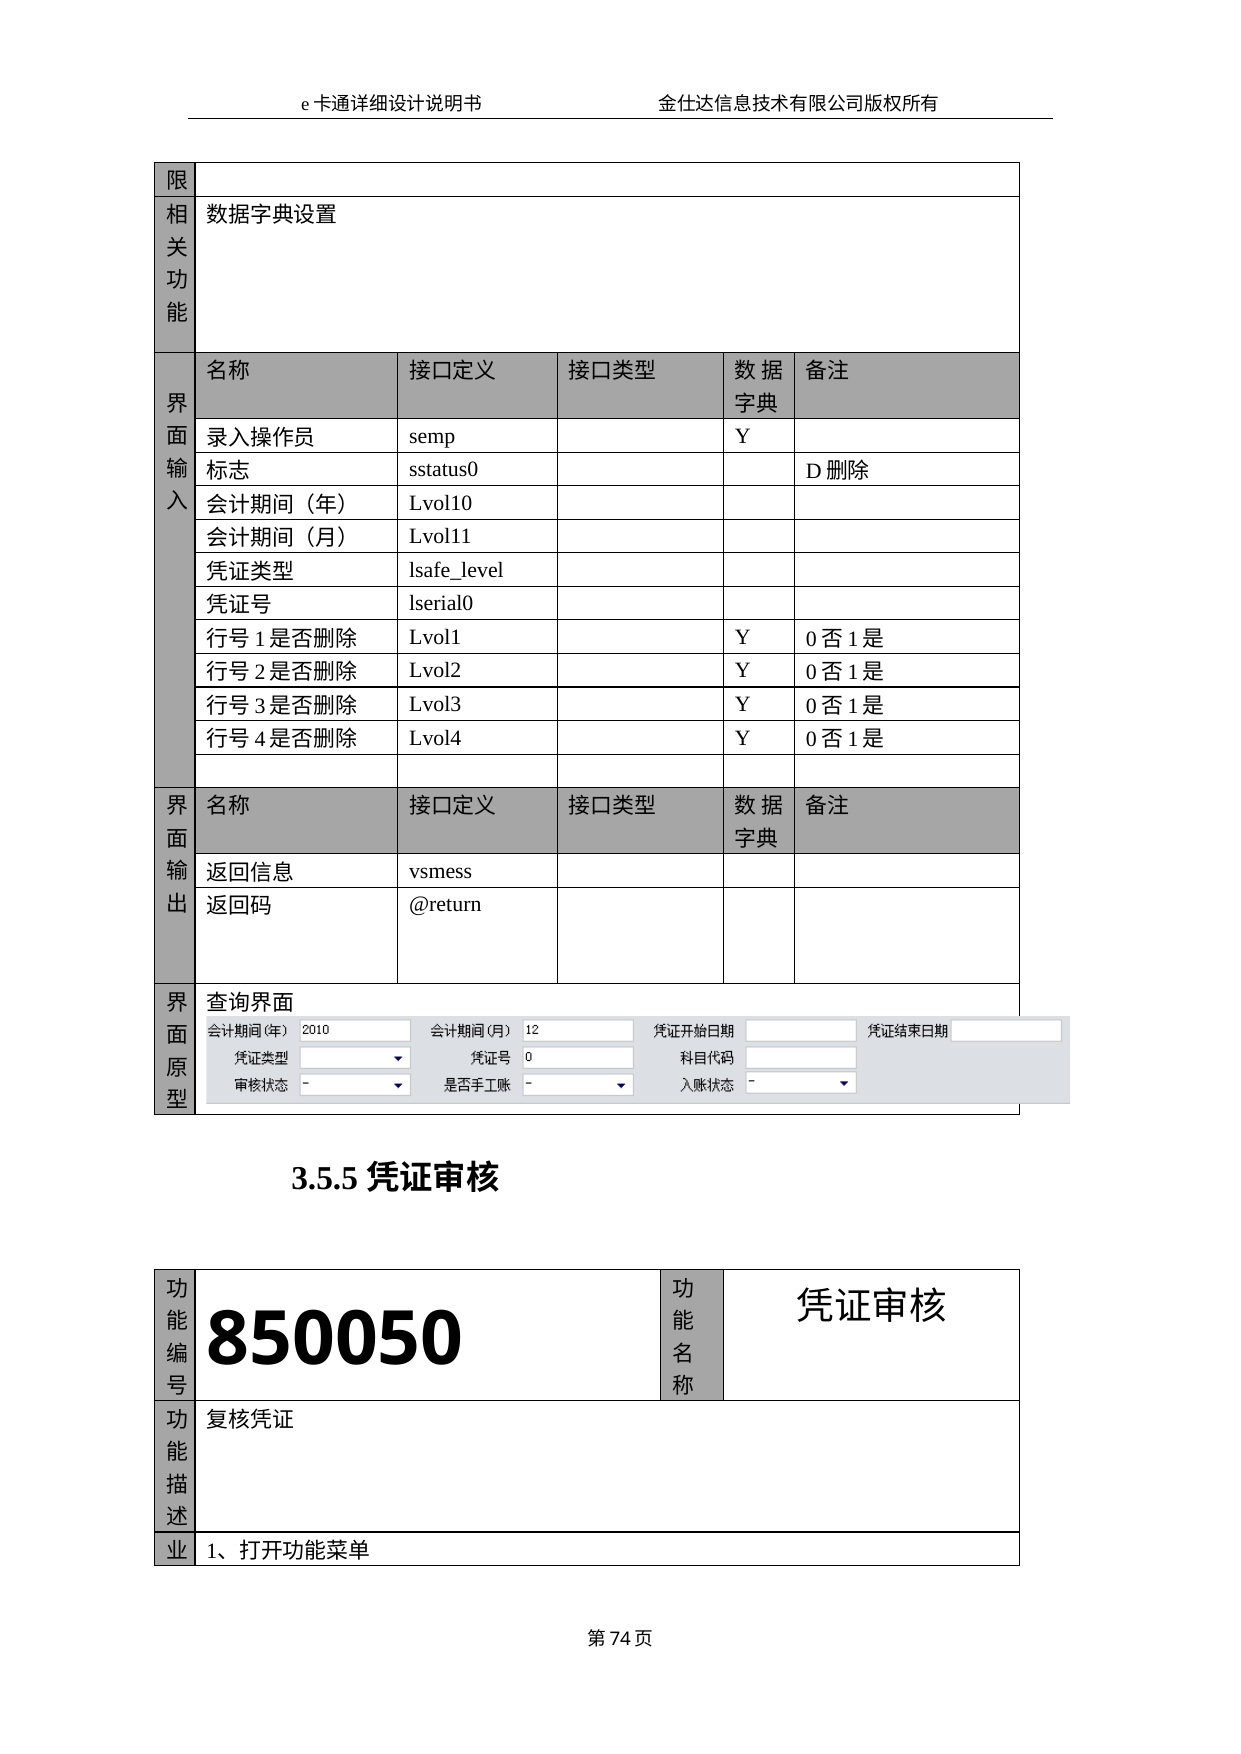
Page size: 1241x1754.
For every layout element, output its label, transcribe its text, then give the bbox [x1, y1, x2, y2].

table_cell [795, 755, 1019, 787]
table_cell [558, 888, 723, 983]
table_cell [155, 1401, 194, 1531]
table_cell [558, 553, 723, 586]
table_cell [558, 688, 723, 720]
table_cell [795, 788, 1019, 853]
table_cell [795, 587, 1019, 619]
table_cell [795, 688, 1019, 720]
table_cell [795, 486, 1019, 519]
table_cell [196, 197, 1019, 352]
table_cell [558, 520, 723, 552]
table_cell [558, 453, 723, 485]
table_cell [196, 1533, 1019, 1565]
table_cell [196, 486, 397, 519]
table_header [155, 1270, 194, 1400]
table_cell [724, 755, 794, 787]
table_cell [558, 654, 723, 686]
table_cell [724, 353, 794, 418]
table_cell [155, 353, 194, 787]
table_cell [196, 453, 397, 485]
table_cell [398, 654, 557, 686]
picture [206, 1016, 1071, 1104]
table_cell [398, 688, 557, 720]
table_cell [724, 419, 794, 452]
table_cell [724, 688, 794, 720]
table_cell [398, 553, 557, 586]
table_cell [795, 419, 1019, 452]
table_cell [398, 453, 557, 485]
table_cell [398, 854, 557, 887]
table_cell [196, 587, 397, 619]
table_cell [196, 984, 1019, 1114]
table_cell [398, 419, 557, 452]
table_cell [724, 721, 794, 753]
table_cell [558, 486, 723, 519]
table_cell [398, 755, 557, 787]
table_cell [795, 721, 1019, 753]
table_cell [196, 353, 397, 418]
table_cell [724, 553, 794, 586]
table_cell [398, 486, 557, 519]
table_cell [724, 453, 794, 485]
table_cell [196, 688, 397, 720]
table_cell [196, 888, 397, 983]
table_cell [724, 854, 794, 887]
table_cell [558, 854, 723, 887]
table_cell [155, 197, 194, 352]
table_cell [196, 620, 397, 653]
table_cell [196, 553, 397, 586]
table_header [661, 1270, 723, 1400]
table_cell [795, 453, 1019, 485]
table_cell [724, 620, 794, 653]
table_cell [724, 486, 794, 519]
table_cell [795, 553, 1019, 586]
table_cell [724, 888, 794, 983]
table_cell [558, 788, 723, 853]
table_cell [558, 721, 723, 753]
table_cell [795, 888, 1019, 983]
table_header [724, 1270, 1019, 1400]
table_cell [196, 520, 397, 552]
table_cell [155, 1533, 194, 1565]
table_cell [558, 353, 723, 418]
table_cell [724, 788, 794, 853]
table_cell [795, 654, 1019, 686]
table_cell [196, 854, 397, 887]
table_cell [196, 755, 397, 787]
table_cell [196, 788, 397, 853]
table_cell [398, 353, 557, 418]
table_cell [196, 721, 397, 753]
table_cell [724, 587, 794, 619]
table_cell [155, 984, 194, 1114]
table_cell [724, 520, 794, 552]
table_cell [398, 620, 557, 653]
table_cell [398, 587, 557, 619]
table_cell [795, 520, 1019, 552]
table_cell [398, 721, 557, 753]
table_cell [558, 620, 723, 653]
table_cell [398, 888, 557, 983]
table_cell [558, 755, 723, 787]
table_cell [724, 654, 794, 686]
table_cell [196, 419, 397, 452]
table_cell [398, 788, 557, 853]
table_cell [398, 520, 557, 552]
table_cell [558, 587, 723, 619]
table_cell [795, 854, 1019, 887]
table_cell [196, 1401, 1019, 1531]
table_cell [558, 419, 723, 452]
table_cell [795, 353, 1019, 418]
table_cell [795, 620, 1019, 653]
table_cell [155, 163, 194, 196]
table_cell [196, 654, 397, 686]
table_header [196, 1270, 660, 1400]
subtitle 凭证审核 [282, 1142, 1053, 1207]
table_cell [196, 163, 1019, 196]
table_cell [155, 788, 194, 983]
